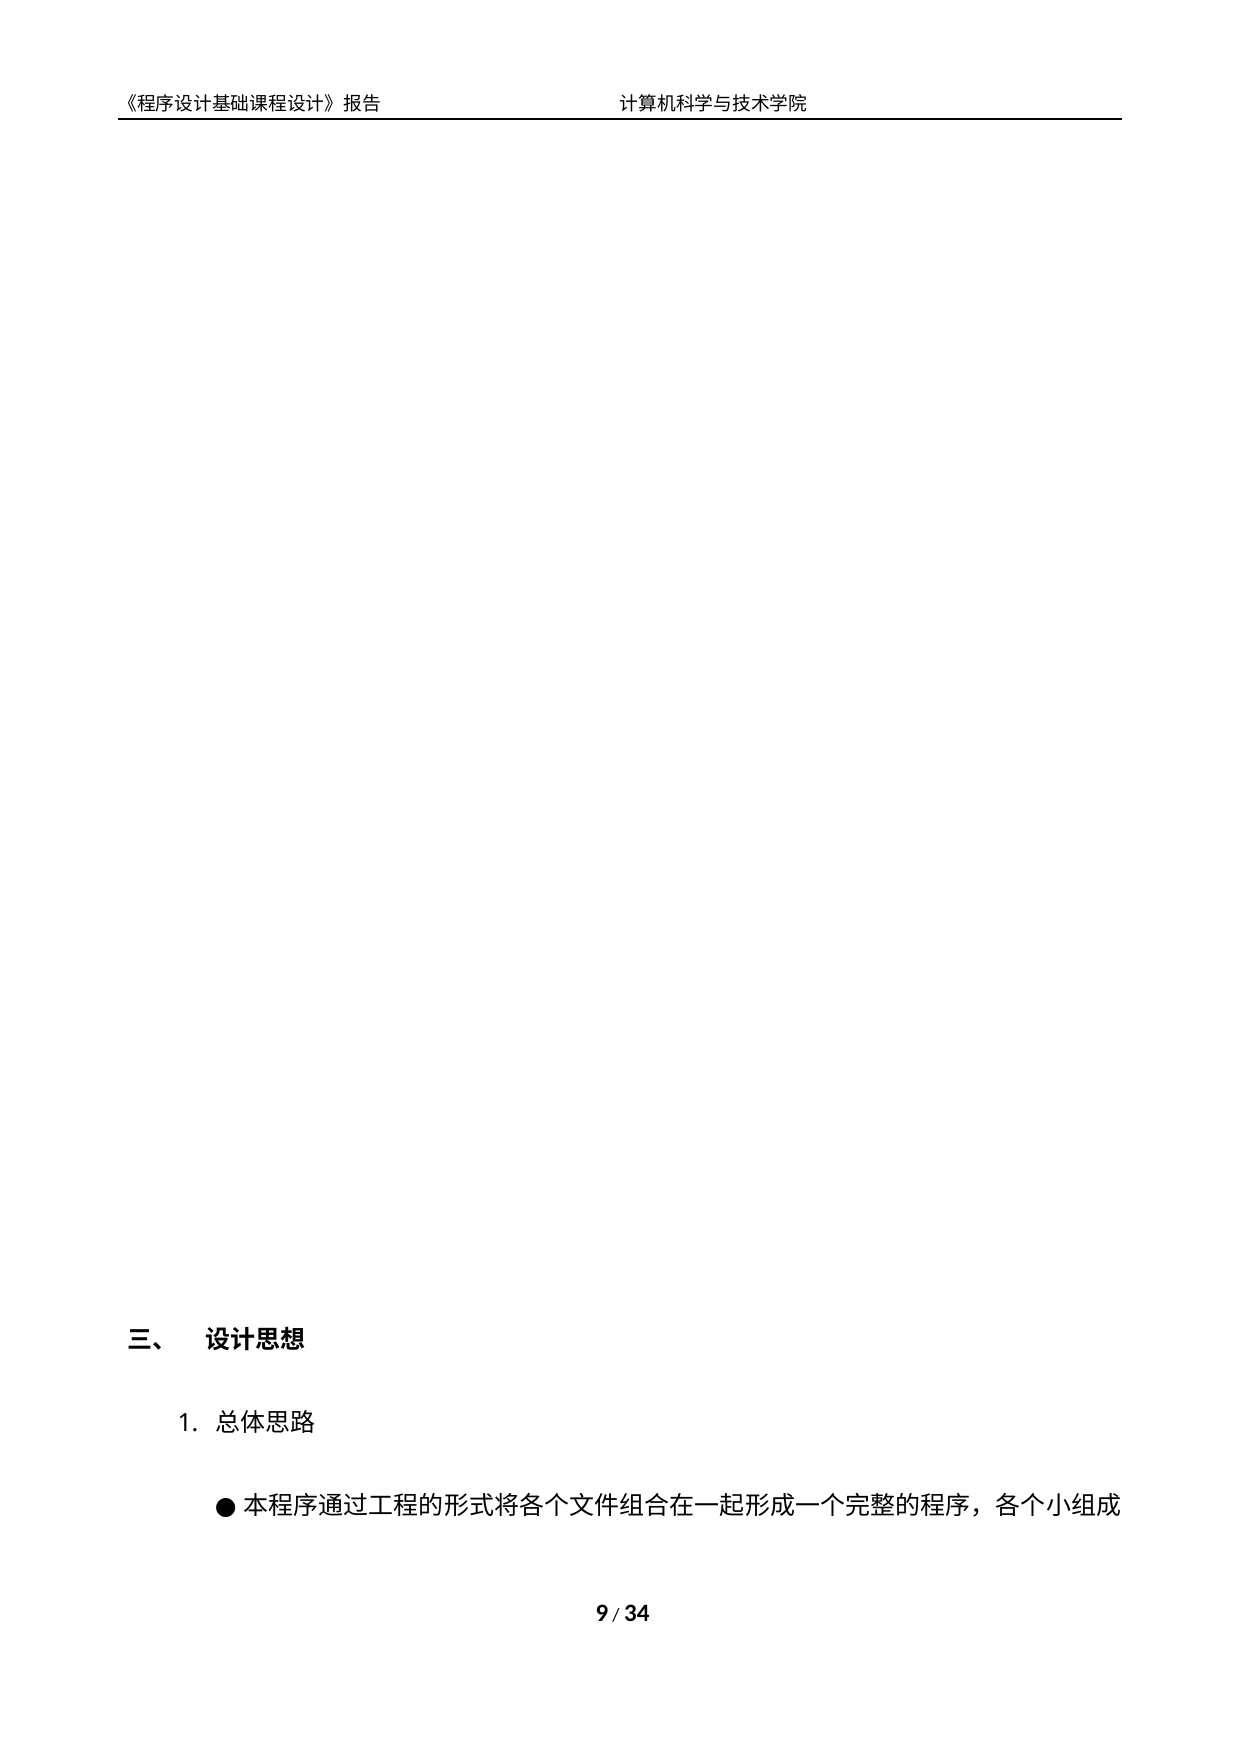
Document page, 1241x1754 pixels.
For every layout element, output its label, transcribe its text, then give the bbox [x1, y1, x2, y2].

list 设计思想 [118, 1305, 1122, 1370]
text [214, 1471, 1122, 1536]
list 总体思路 [177, 1388, 1122, 1453]
